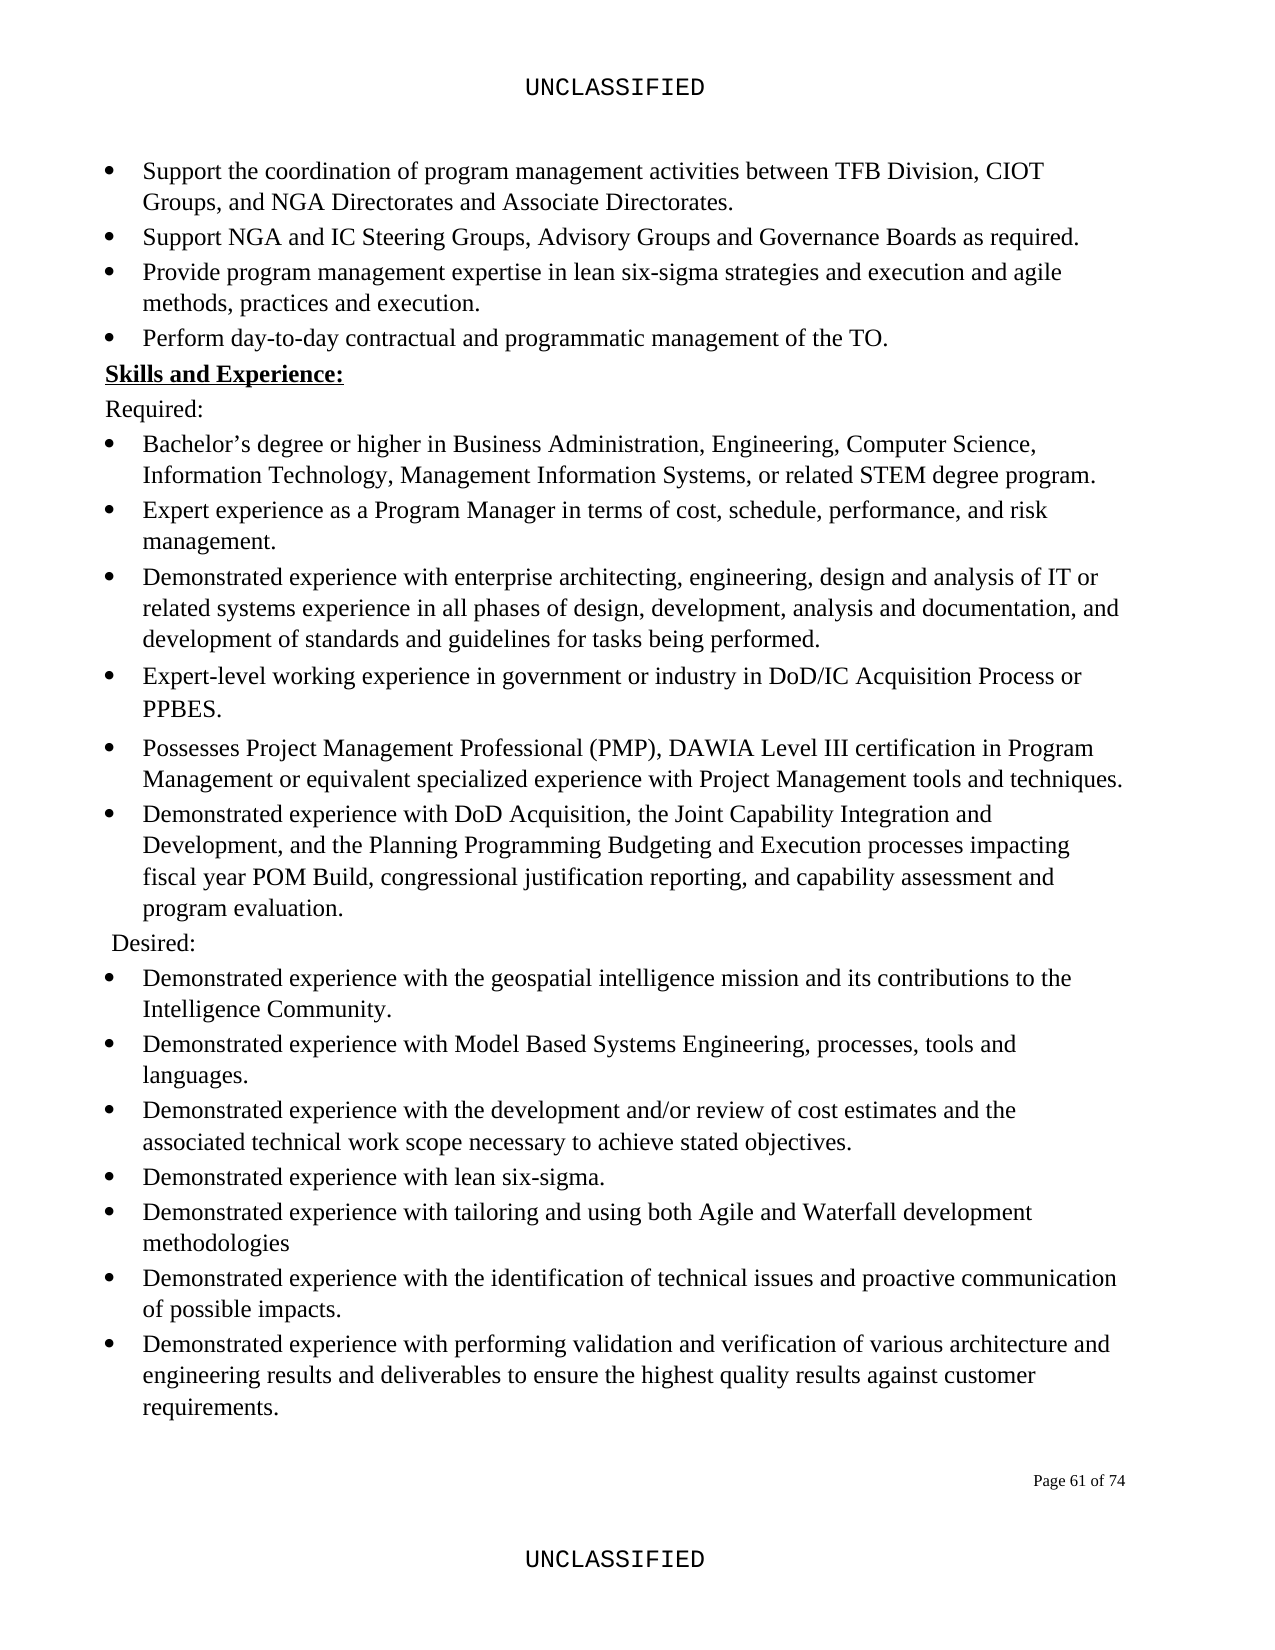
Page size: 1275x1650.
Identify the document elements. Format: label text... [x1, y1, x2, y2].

list Support the coordination of program management activities between TFB Division, CIOT Groups, and NGA Directorates and Associate Directorates. [105, 156, 1125, 216]
list Demonstrated experience with the development and/or review of cost estimates and the associated technical work scope necessary to achieve stated objectives. [105, 1096, 1125, 1155]
text Required: [105, 394, 1125, 423]
list Provide program management expertise in lean six-sigma strategies and execution and agile methods, practices and execution. [105, 257, 1125, 317]
list Possesses Project Management Professional (PMP), DAWIA Level III certification in Program Management or equivalent specialized experience with Project Management tools and techniques. [105, 733, 1125, 793]
text Desired: [105, 928, 1125, 957]
list Demonstrated experience with the geospatial intelligence mission and its contributions to the Intelligence Community. [105, 963, 1125, 1023]
list Demonstrated experience with the identification of technical issues and proactive communication of possible impacts. [105, 1263, 1125, 1323]
text Skills and Experience: [105, 359, 1125, 387]
list Support NGA and IC Steering Groups, Advisory Groups and Governance Boards as required. [105, 222, 1125, 251]
list Demonstrated experience with lean six-sigma. [105, 1162, 1125, 1191]
list Expert-level working experience in government or industry in DoD/IC Acquisition Process or PPBES. [105, 661, 1125, 723]
list Demonstrated experience with DoD Acquisition, the Joint Capability Integration and Development, and the Planning Programming Budgeting and Execution processes impacting fiscal year POM Build, congressional justification reporting, and capability assessment and program evaluation. [105, 799, 1125, 921]
list Bachelor’s degree or higher in Business Administration, Engineering, Computer Science, Information Technology, Management Information Systems, or related STEM degree program. [105, 429, 1125, 489]
list Demonstrated experience with tailoring and using both Agile and Waterfall development methodologies [105, 1197, 1125, 1257]
list Expert experience as a Program Manager in terms of cost, schedule, performance, and risk management. [105, 495, 1125, 555]
list Demonstrated experience with enterprise architecting, engineering, design and analysis of IT or related systems experience in all phases of design, development, analysis and documentation, and development of standards and guidelines for tasks being performed. [105, 562, 1125, 652]
list Demonstrated experience with Model Based Systems Engineering, processes, tools and languages. [105, 1029, 1125, 1089]
list Demonstrated experience with performing validation and verification of various architecture and engineering results and deliverables to ensure the highest quality results against customer requirements. [105, 1329, 1125, 1420]
list Perform day-to-day contractual and programmatic management of the TO. [105, 323, 1125, 352]
